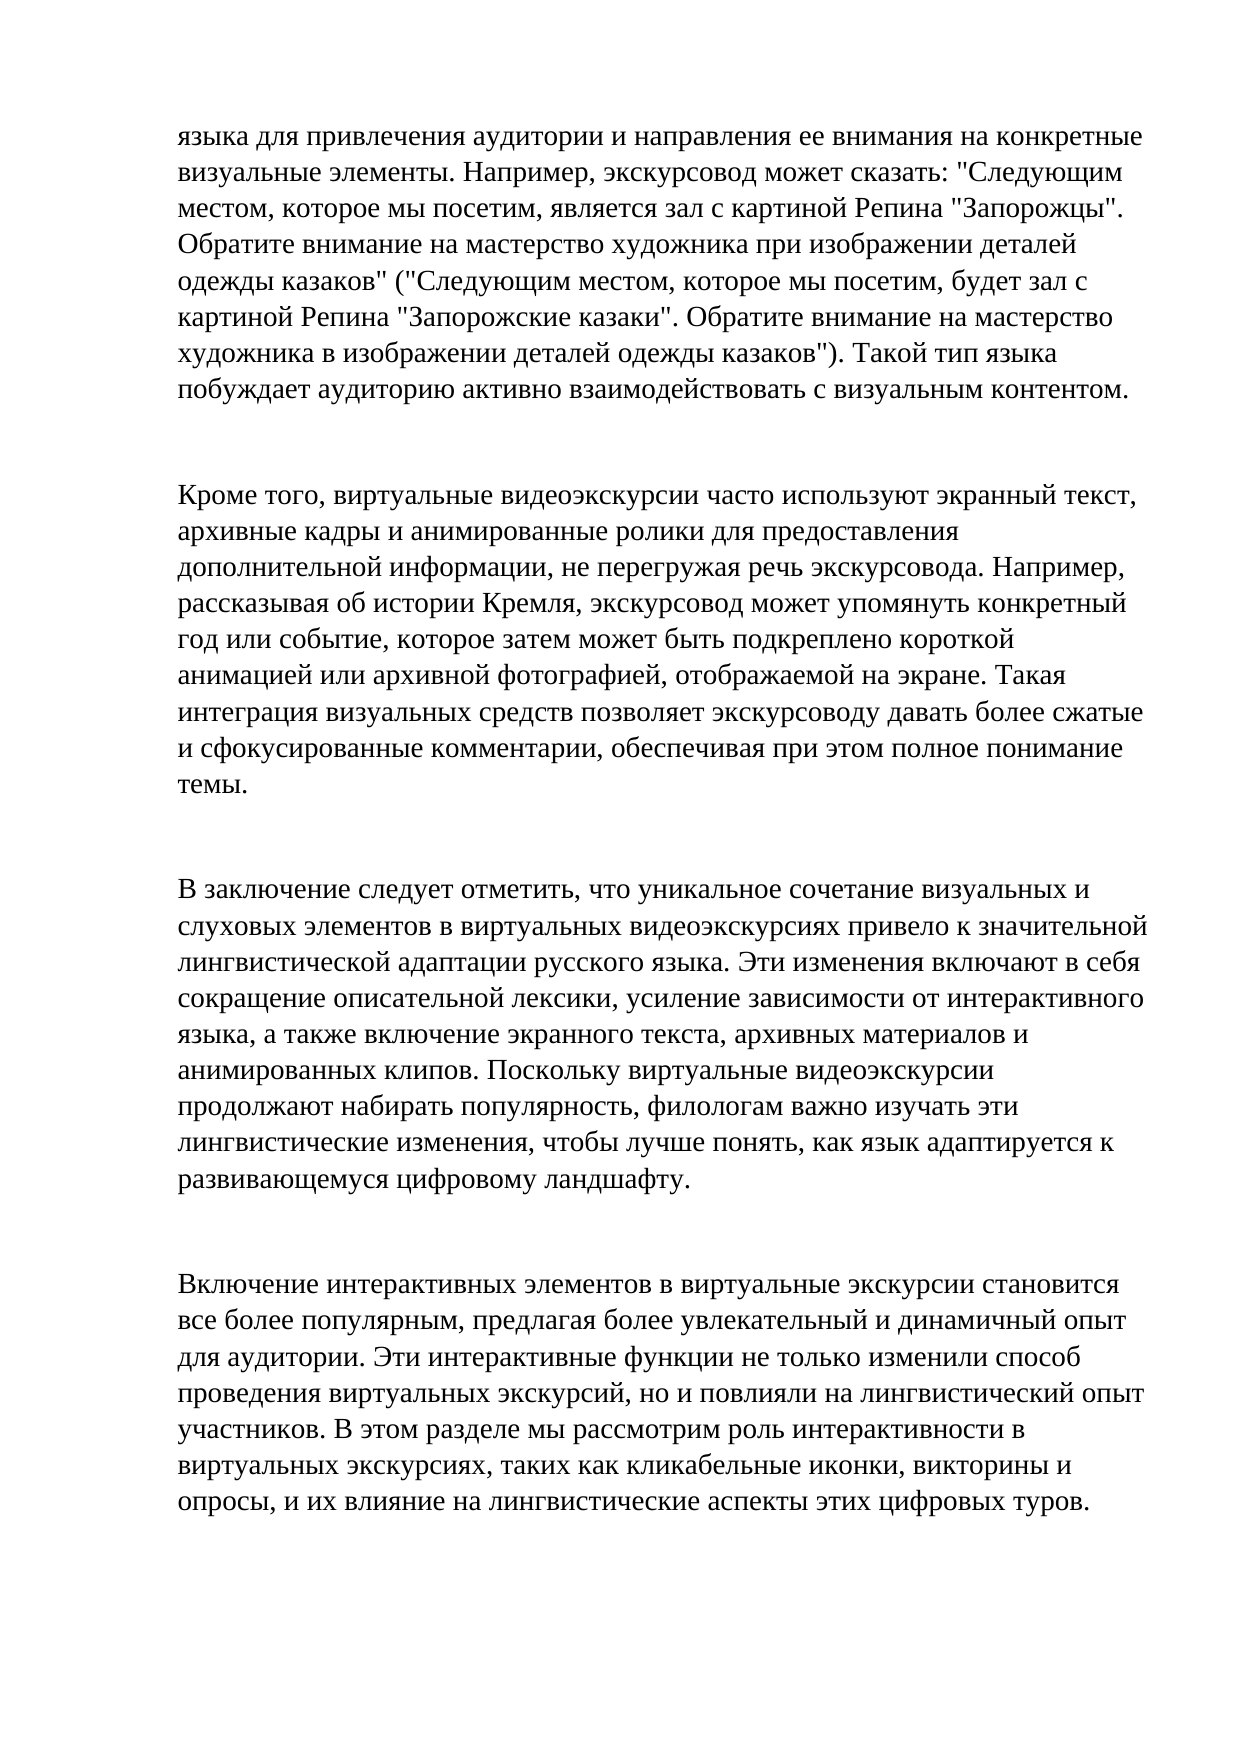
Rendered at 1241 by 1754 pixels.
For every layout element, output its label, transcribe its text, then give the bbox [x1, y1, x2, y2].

text Кроме того, виртуальные видеоэкскурсии часто используют экранный текст, архивные кадры и анимированные ролики для предоставления дополнительной информации, не перегружая речь экскурсовода. Например, рассказывая об истории Кремля, экскурсовод может упомянуть конкретный год или событие, которое затем может быть подкреплено короткой анимацией или архивной фотографией, отображаемой на экране. Такая интеграция визуальных средств позволяет экскурсоводу давать более сжатые и сфокусированные комментарии, обеспечивая при этом полное понимание темы. [177, 477, 1152, 799]
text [177, 118, 1152, 405]
text В заключение следует отметить, что уникальное сочетание визуальных и слуховых элементов в виртуальных видеоэкскурсиях привело к значительной лингвистической адаптации русского языка. Эти изменения включают в себя сокращение описательной лексики, усиление зависимости от интерактивного языка, а также включение экранного текста, архивных материалов и анимированных клипов. Поскольку виртуальные видеоэкскурсии продолжают набирать популярность, филологам важно изучать эти лингвистические изменения, чтобы лучше понять, как язык адаптируется к развивающемуся цифровому ландшафту. [177, 872, 1152, 1194]
text Включение интерактивных элементов в виртуальные экскурсии становится все более популярным, предлагая более увлекательный и динамичный опыт для аудитории. Эти интерактивные функции не только изменили способ проведения виртуальных экскурсий, но и повлияли на лингвистический опыт участников. В этом разделе мы рассмотрим роль интерактивности в виртуальных экскурсиях, таких как кликабельные иконки, викторины и опросы, и их влияние на лингвистические аспекты этих цифровых туров. [177, 1266, 1152, 1517]
